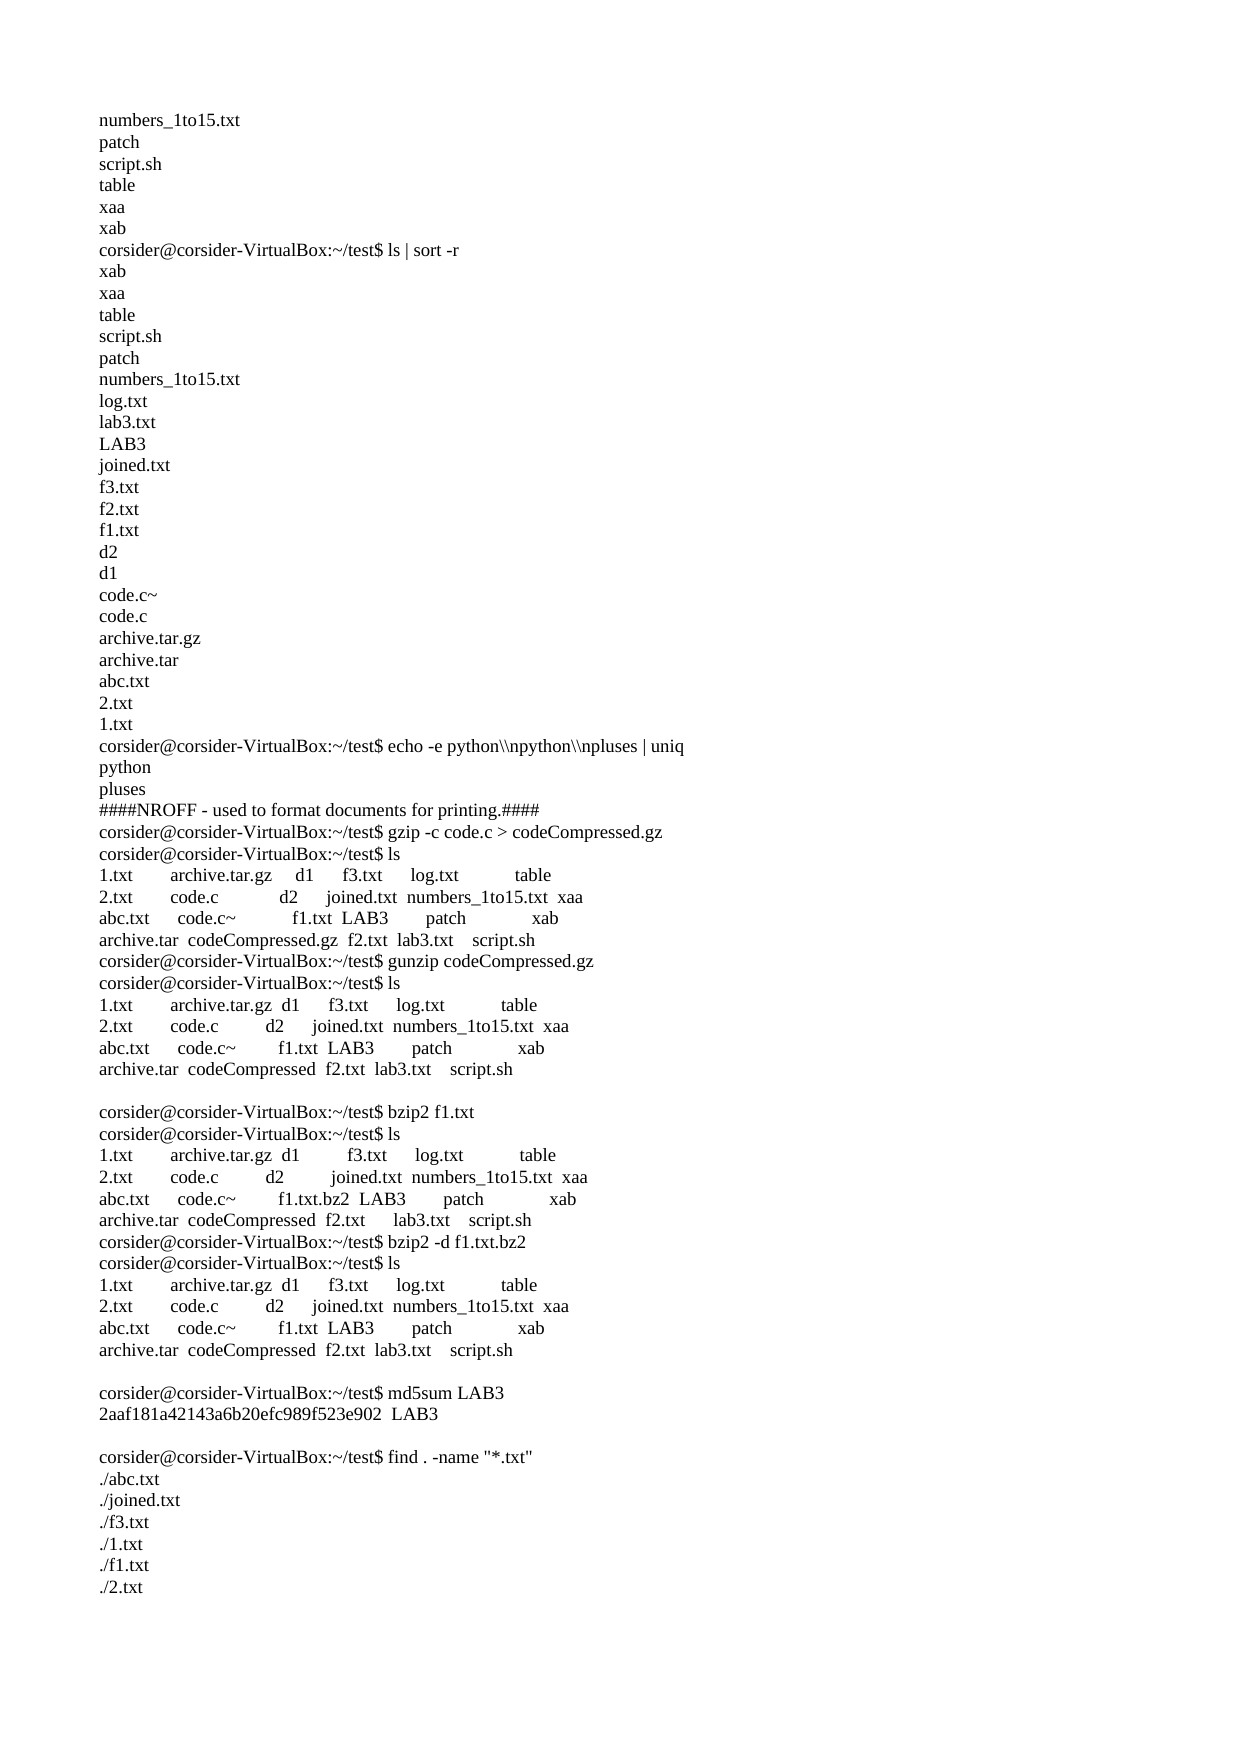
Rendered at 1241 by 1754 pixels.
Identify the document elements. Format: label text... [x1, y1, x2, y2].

text 1.txt archive.tar.gz d1 f3.txt log.txt table [99, 1274, 1127, 1295]
text xaa [99, 282, 1127, 303]
text log.txt [99, 390, 1127, 411]
text archive.tar codeCompressed f2.txt lab3.txt script.sh [99, 1338, 1127, 1360]
text corsider@corsider-VirtualBox:~/test$ ls [99, 1123, 1127, 1144]
text xab [99, 217, 1127, 239]
text ./1.txt [99, 1532, 1127, 1554]
text ./f1.txt [99, 1554, 1127, 1576]
text f1.txt [99, 519, 1127, 541]
text 1.txt archive.tar.gz d1 f3.txt log.txt table [99, 1144, 1127, 1166]
text code.c~ [99, 584, 1127, 605]
text archive.tar.gz [99, 627, 1127, 648]
text patch [99, 347, 1127, 368]
text corsider@corsider-VirtualBox:~/test$ gzip -c code.c > codeCompressed.gz [99, 821, 1127, 842]
text ./abc.txt [99, 1468, 1127, 1489]
text ./f3.txt [99, 1511, 1127, 1532]
text abc.txt [99, 670, 1127, 692]
text numbers_1to15.txt [99, 368, 1127, 390]
text corsider@corsider-VirtualBox:~/test$ bzip2 f1.txt [99, 1101, 1127, 1123]
text xaa [99, 196, 1127, 217]
text corsider@corsider-VirtualBox:~/test$ ls [99, 972, 1127, 993]
text joined.txt [99, 454, 1127, 476]
text corsider@corsider-VirtualBox:~/test$ find . -name "*.txt" [99, 1446, 1127, 1468]
text f3.txt [99, 476, 1127, 497]
text corsider@corsider-VirtualBox:~/test$ md5sum LAB3 [99, 1382, 1127, 1403]
text ./2.txt [99, 1576, 1127, 1597]
text 1.txt archive.tar.gz d1 f3.txt log.txt table [99, 864, 1127, 886]
text script.sh [99, 325, 1127, 347]
text abc.txt code.c~ f1.txt LAB3 patch xab [99, 1317, 1127, 1338]
text table [99, 174, 1127, 196]
text corsider@corsider-VirtualBox:~/test$ gunzip codeCompressed.gz [99, 950, 1127, 972]
text corsider@corsider-VirtualBox:~/test$ echo -e python\\npython\\npluses | uniq [99, 735, 1127, 756]
text corsider@corsider-VirtualBox:~/test$ ls [99, 1252, 1127, 1274]
text archive.tar codeCompressed.gz f2.txt lab3.txt script.sh [99, 929, 1127, 950]
text 2.txt code.c d2 joined.txt numbers_1to15.txt xaa [99, 1295, 1127, 1317]
text archive.tar codeCompressed f2.txt lab3.txt script.sh [99, 1058, 1127, 1080]
text archive.tar [99, 648, 1127, 670]
text f2.txt [99, 497, 1127, 519]
text python [99, 756, 1127, 778]
text numbers_1to15.txt [99, 109, 1127, 131]
text abc.txt code.c~ f1.txt LAB3 patch xab [99, 1037, 1127, 1058]
text script.sh [99, 152, 1127, 174]
text 2.txt code.c d2 joined.txt numbers_1to15.txt xaa [99, 1166, 1127, 1187]
text 2.txt code.c d2 joined.txt numbers_1to15.txt xaa [99, 886, 1127, 907]
text ./joined.txt [99, 1489, 1127, 1511]
text LAB3 [99, 433, 1127, 454]
text corsider@corsider-VirtualBox:~/test$ ls | sort -r [99, 239, 1127, 260]
text pluses [99, 778, 1127, 799]
text lab3.txt [99, 411, 1127, 433]
text xab [99, 260, 1127, 282]
text abc.txt code.c~ f1.txt.bz2 LAB3 patch xab [99, 1187, 1127, 1209]
text corsider@corsider-VirtualBox:~/test$ ls [99, 842, 1127, 864]
text 1.txt [99, 713, 1127, 735]
text archive.tar codeCompressed f2.txt lab3.txt script.sh [99, 1209, 1127, 1231]
text d1 [99, 562, 1127, 584]
text 2.txt code.c d2 joined.txt numbers_1to15.txt xaa [99, 1015, 1127, 1037]
text patch [99, 131, 1127, 152]
text table [99, 303, 1127, 325]
text 1.txt archive.tar.gz d1 f3.txt log.txt table [99, 993, 1127, 1015]
text ####NROFF - used to format documents for printing.#### [99, 799, 1127, 821]
text 2aaf181a42143a6b20efc989f523e902 LAB3 [99, 1403, 1127, 1425]
text d2 [99, 541, 1127, 562]
text corsider@corsider-VirtualBox:~/test$ bzip2 -d f1.txt.bz2 [99, 1231, 1127, 1252]
text 2.txt [99, 692, 1127, 713]
text abc.txt code.c~ f1.txt LAB3 patch xab [99, 907, 1127, 929]
text code.c [99, 605, 1127, 627]
